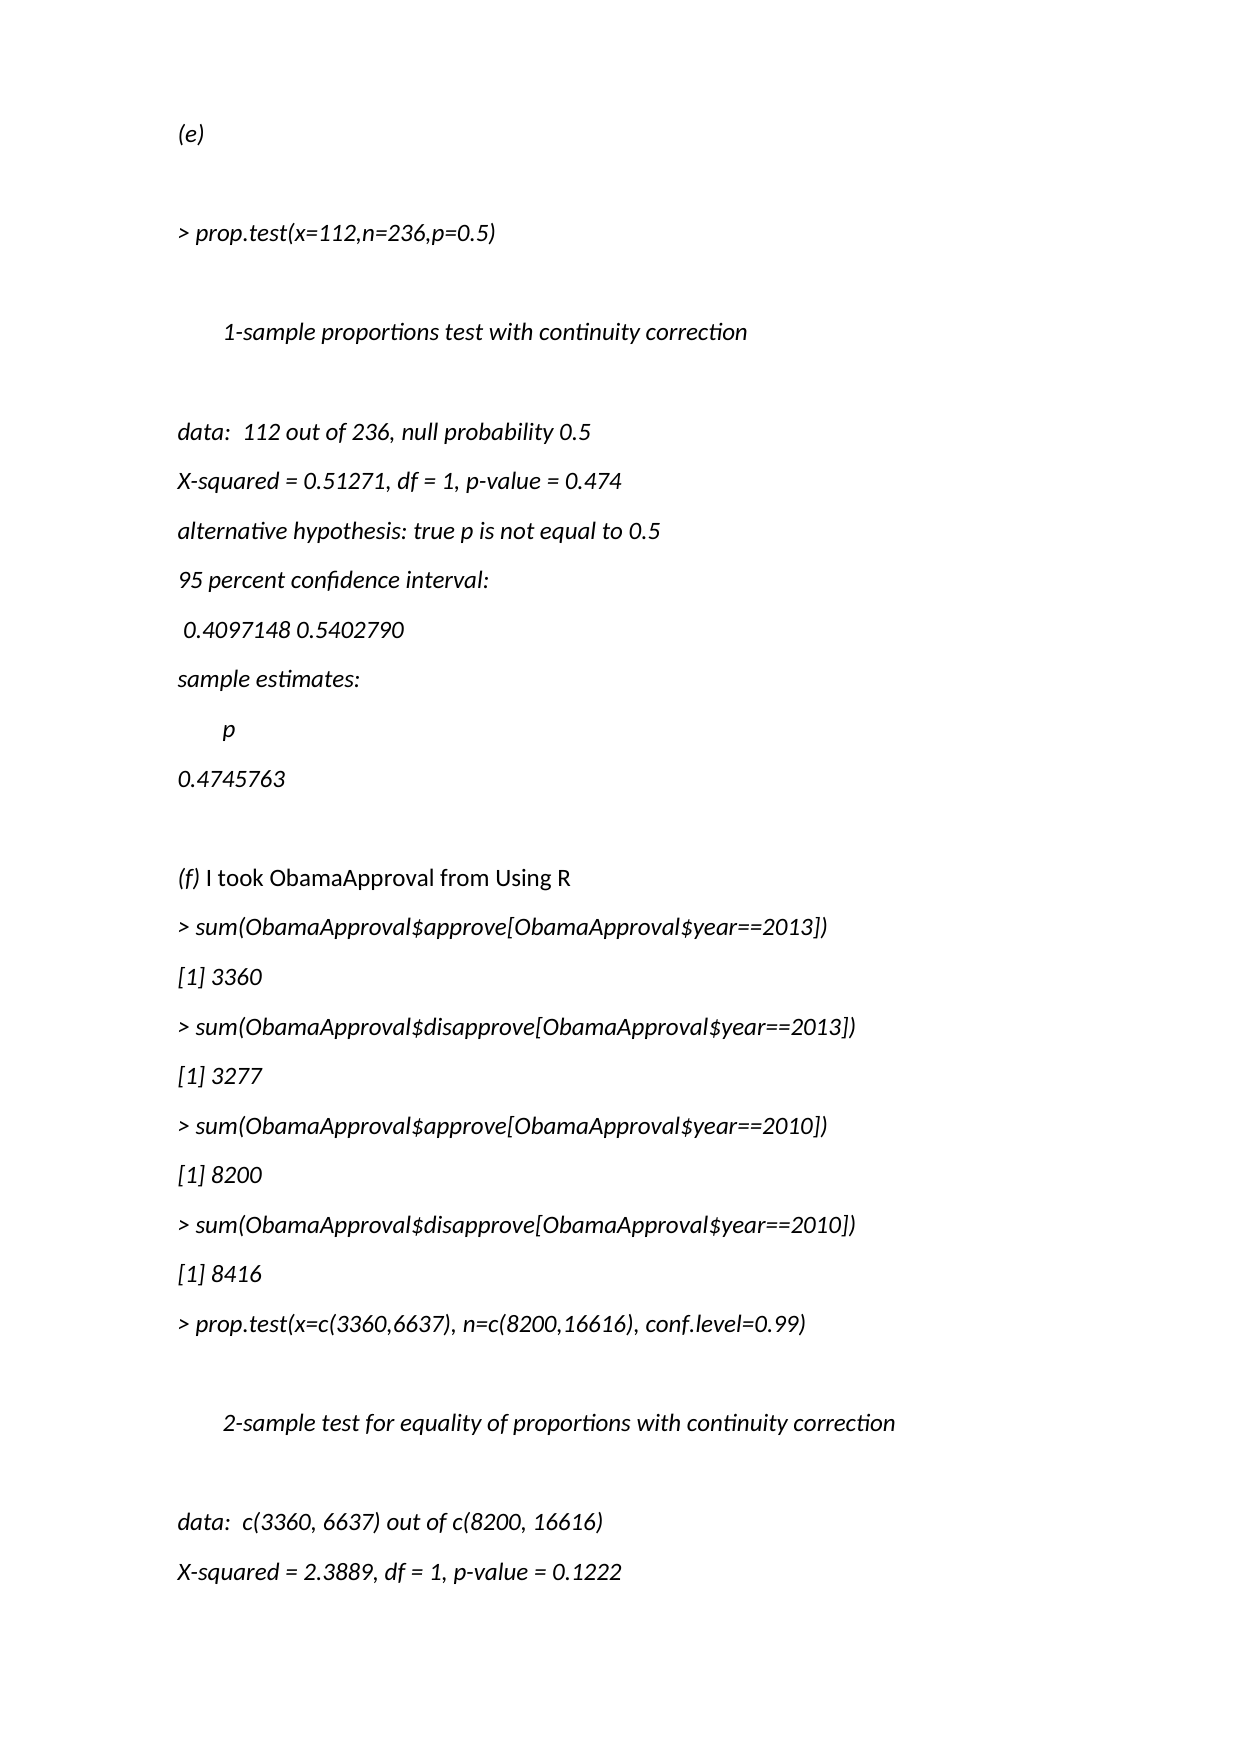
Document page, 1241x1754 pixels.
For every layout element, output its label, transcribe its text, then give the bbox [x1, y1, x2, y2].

text 0.4097148 0.5402790 [177, 614, 1152, 644]
text (f) I took ObamaApproval from Using R [177, 862, 1152, 892]
text 95 percent confidence interval: [177, 564, 1152, 595]
text [1] 3277 [177, 1060, 1152, 1091]
text X-squared = 2.3889, df = 1, p-value = 0.1222 [177, 1556, 1152, 1587]
text > sum(ObamaApproval$disapprove[ObamaApproval$year==2013]) [177, 1011, 1152, 1041]
text > sum(ObamaApproval$disapprove[ObamaApproval$year==2010]) [177, 1209, 1152, 1239]
text alternative hypothesis: true p is not equal to 0.5 [177, 515, 1152, 545]
text > prop.test(x=112,n=236,p=0.5) [177, 217, 1152, 248]
text > prop.test(x=c(3360,6637), n=c(8200,16616), conf.level=0.99) [177, 1308, 1152, 1339]
text 1-sample proportions test with continuity correction [177, 316, 1152, 347]
text data: c(3360, 6637) out of c(8200, 16616) [177, 1506, 1152, 1537]
text 2-sample test for equality of proportions with continuity correction [177, 1407, 1152, 1438]
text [177, 465, 1152, 496]
text p [177, 713, 1152, 744]
text sample estimates: [177, 663, 1152, 694]
text 0.4745763 [177, 763, 1152, 793]
text [1] 3360 [177, 961, 1152, 992]
text data: 112 out of 236, null probability 0.5 [177, 416, 1152, 446]
text > sum(ObamaApproval$approve[ObamaApproval$year==2013]) [177, 911, 1152, 942]
text [1] 8416 [177, 1258, 1152, 1289]
text > sum(ObamaApproval$approve[ObamaApproval$year==2010]) [177, 1110, 1152, 1140]
text (e) [177, 118, 1152, 149]
text [1] 8200 [177, 1159, 1152, 1190]
